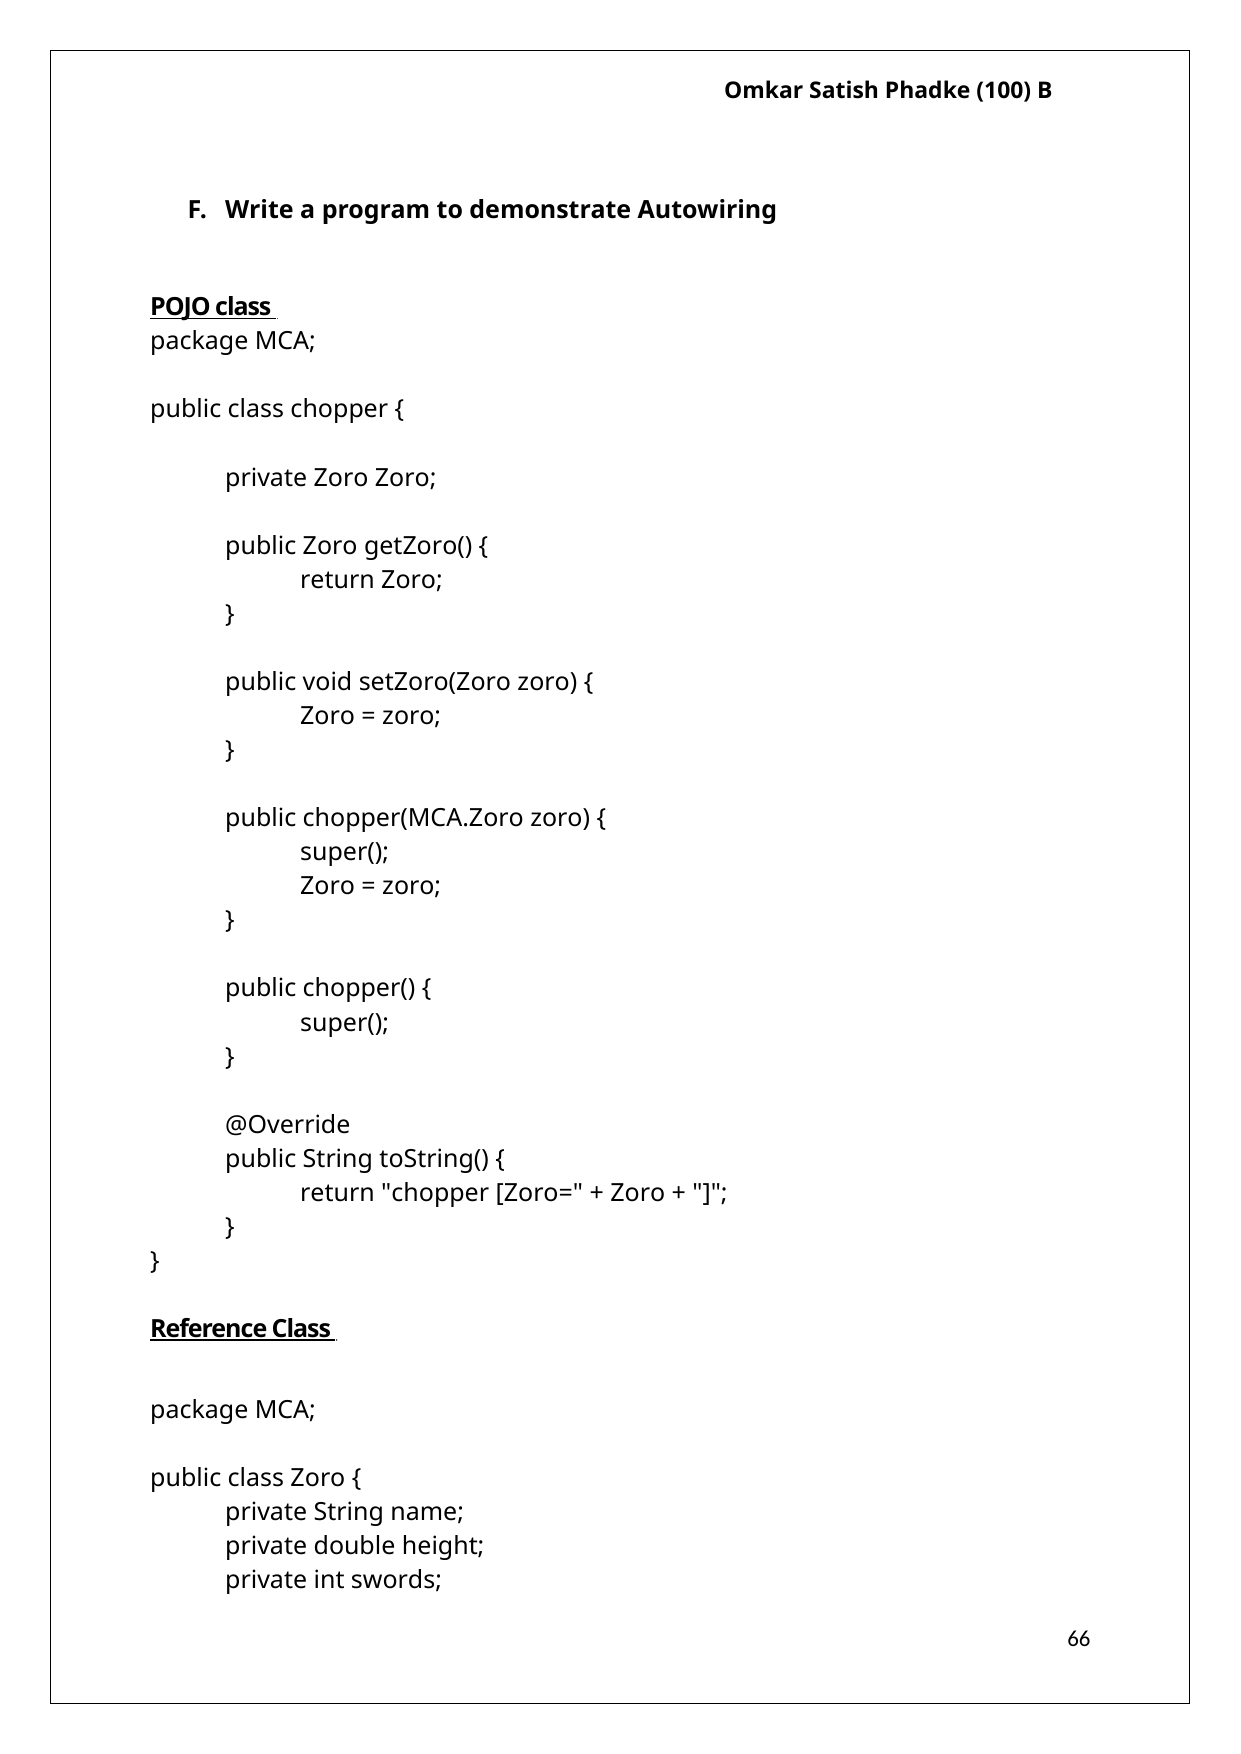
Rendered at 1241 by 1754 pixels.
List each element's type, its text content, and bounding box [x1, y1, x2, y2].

text return "chopper [Zoro=" + Zoro + "]"; [150, 1174, 1090, 1208]
text super(); [150, 1004, 1090, 1038]
text super(); [150, 834, 1090, 868]
text } [150, 902, 1090, 936]
text } [150, 1208, 1090, 1243]
text return Zoro; [150, 561, 1090, 595]
text private double height; [150, 1528, 1090, 1562]
text } [150, 732, 1090, 766]
text } [150, 595, 1090, 629]
text private Zoro Zoro; [150, 459, 1090, 493]
text public Zoro getZoro() { [150, 527, 1090, 561]
title Reference Class [150, 1311, 1090, 1345]
text public class Zoro { [150, 1460, 1090, 1494]
text Zoro = zoro; [150, 698, 1090, 732]
text @Override [150, 1106, 1090, 1140]
text public void setZoro(Zoro zoro) { [150, 663, 1090, 698]
text } [150, 1243, 1090, 1277]
text public String toString() { [150, 1140, 1090, 1174]
text public class chopper { [150, 391, 1090, 425]
text } [150, 1038, 1090, 1072]
text private String name; [150, 1494, 1090, 1528]
text public chopper(MCA.Zoro zoro) { [150, 800, 1090, 834]
text package MCA; [150, 323, 1090, 357]
text package MCA; [150, 1392, 1090, 1426]
title POJO class [150, 289, 1090, 323]
text private int swords; [150, 1562, 1090, 1596]
subtitle Write a program to demonstrate Autowiring [187, 192, 1090, 226]
text Zoro = zoro; [150, 868, 1090, 902]
text public chopper() { [150, 970, 1090, 1004]
